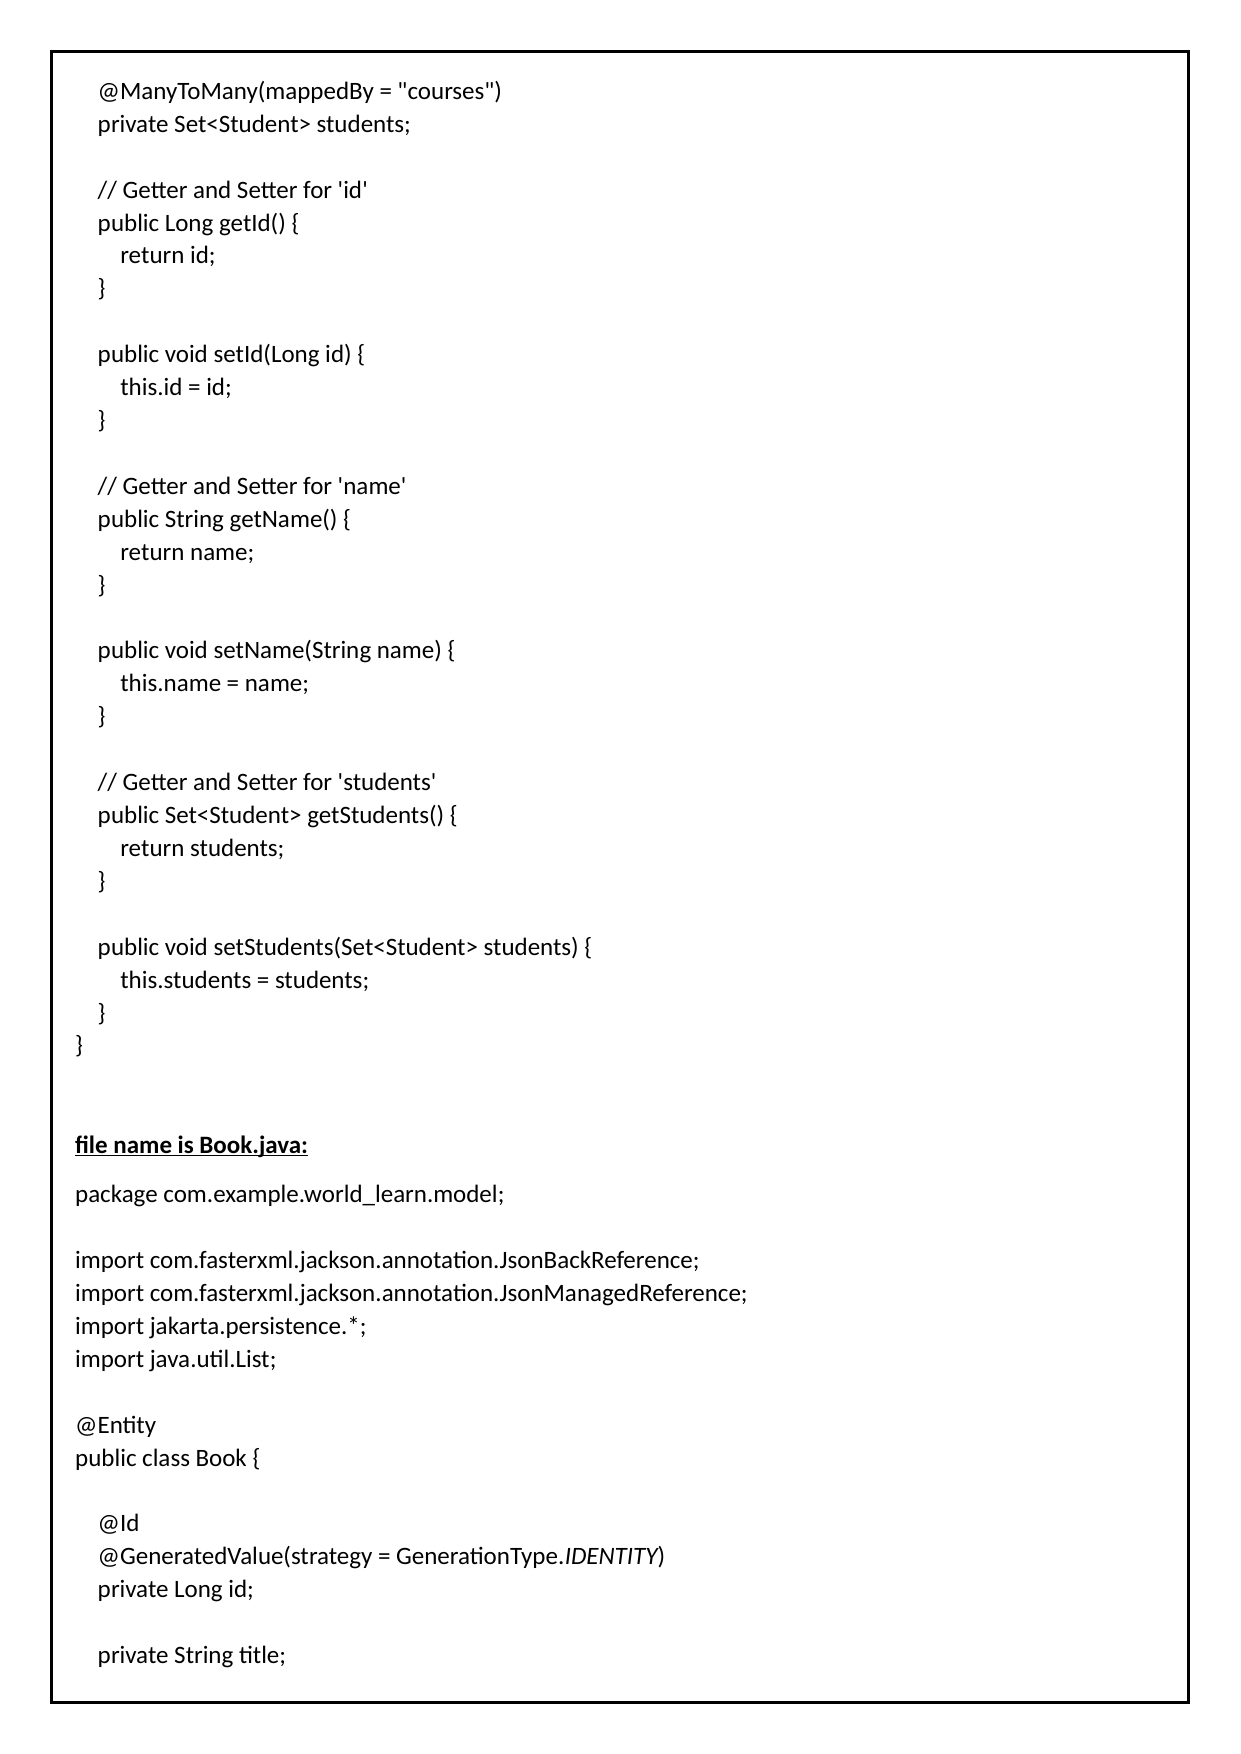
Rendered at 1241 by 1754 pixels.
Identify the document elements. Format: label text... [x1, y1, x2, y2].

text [75, 1178, 1165, 1670]
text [75, 75, 1165, 1060]
text file name is Book.java: [75, 1129, 1165, 1159]
